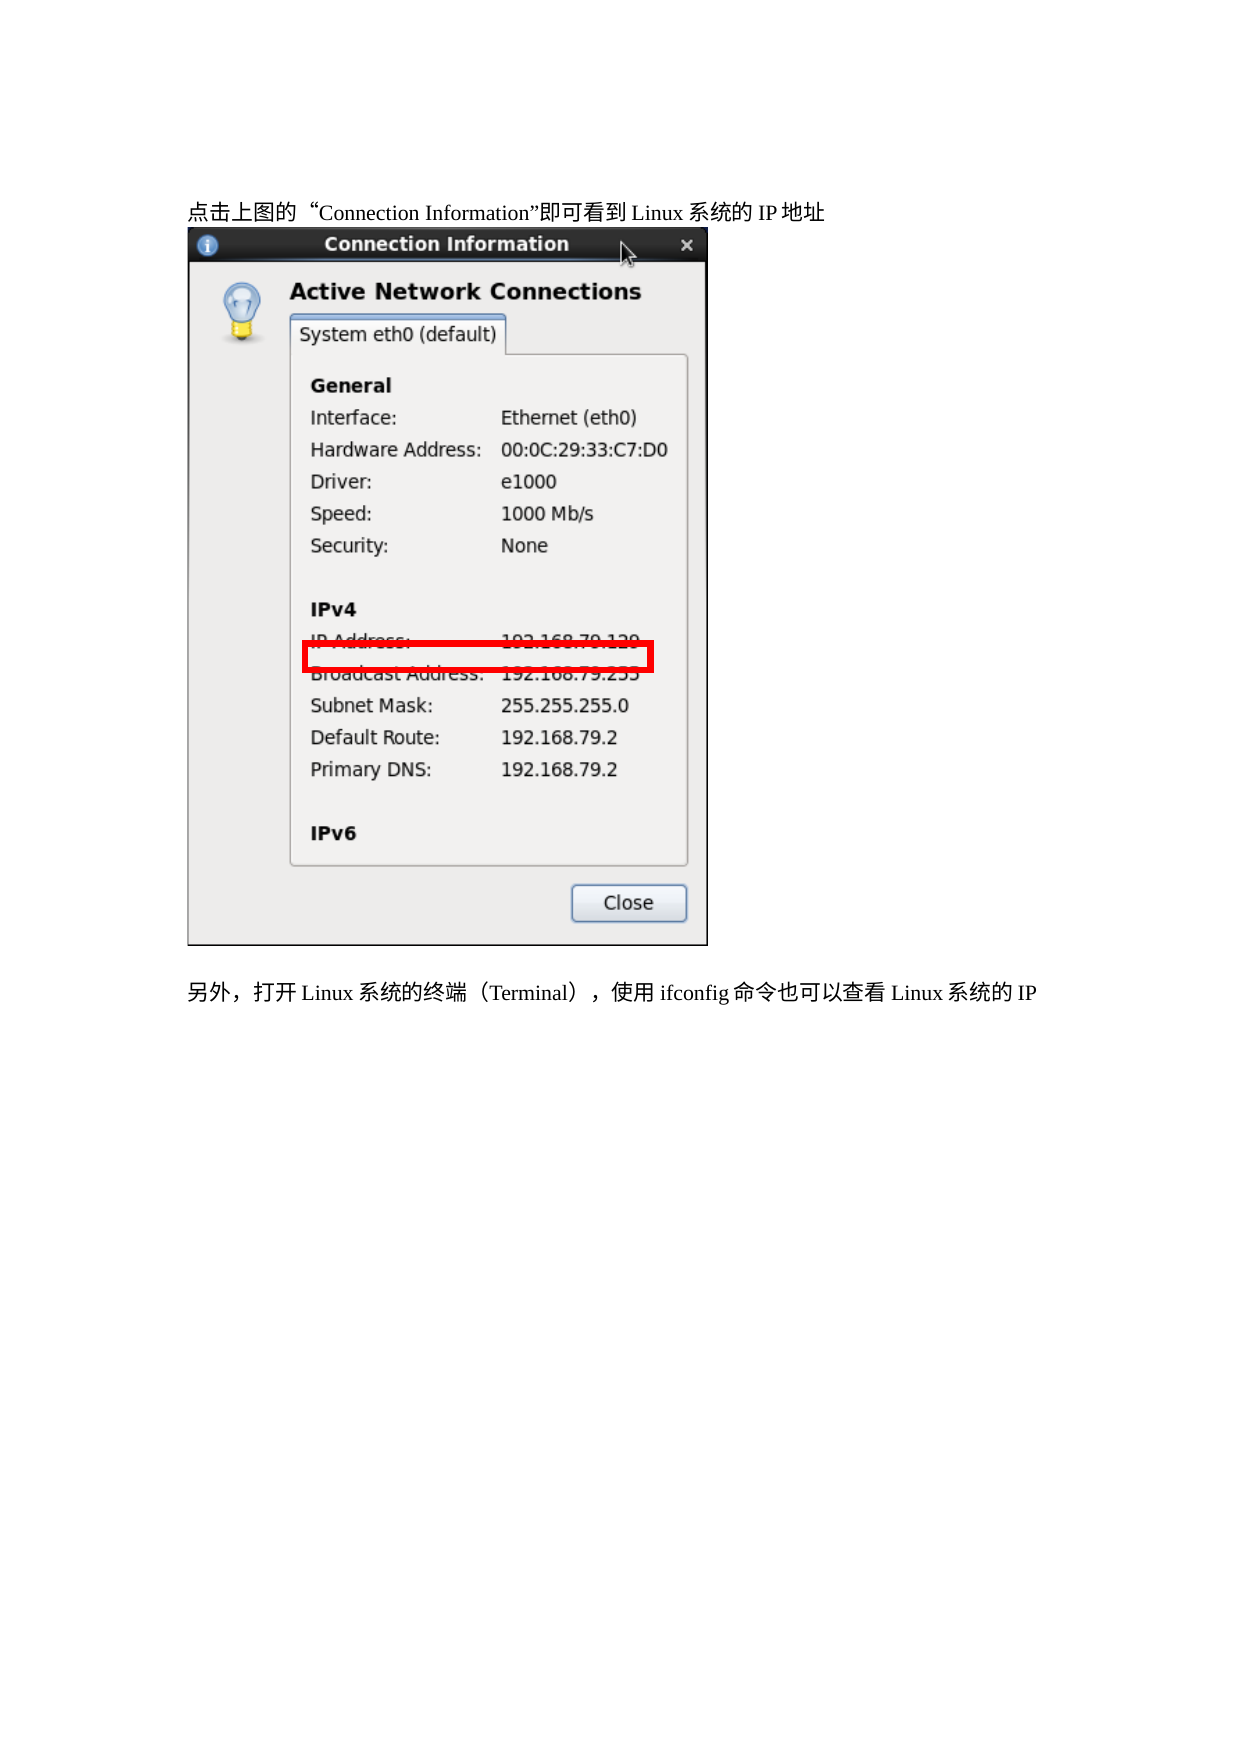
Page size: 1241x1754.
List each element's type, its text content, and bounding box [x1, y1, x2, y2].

text 另外，打开Linux系统的终端（Terminal），使用ifconfig命令也可以查看Linux系统的IP [187, 974, 1053, 1007]
text 点击上图的“Connection Information”即可看到Linux系统的IP地址 [187, 194, 1053, 227]
picture [187, 227, 708, 946]
